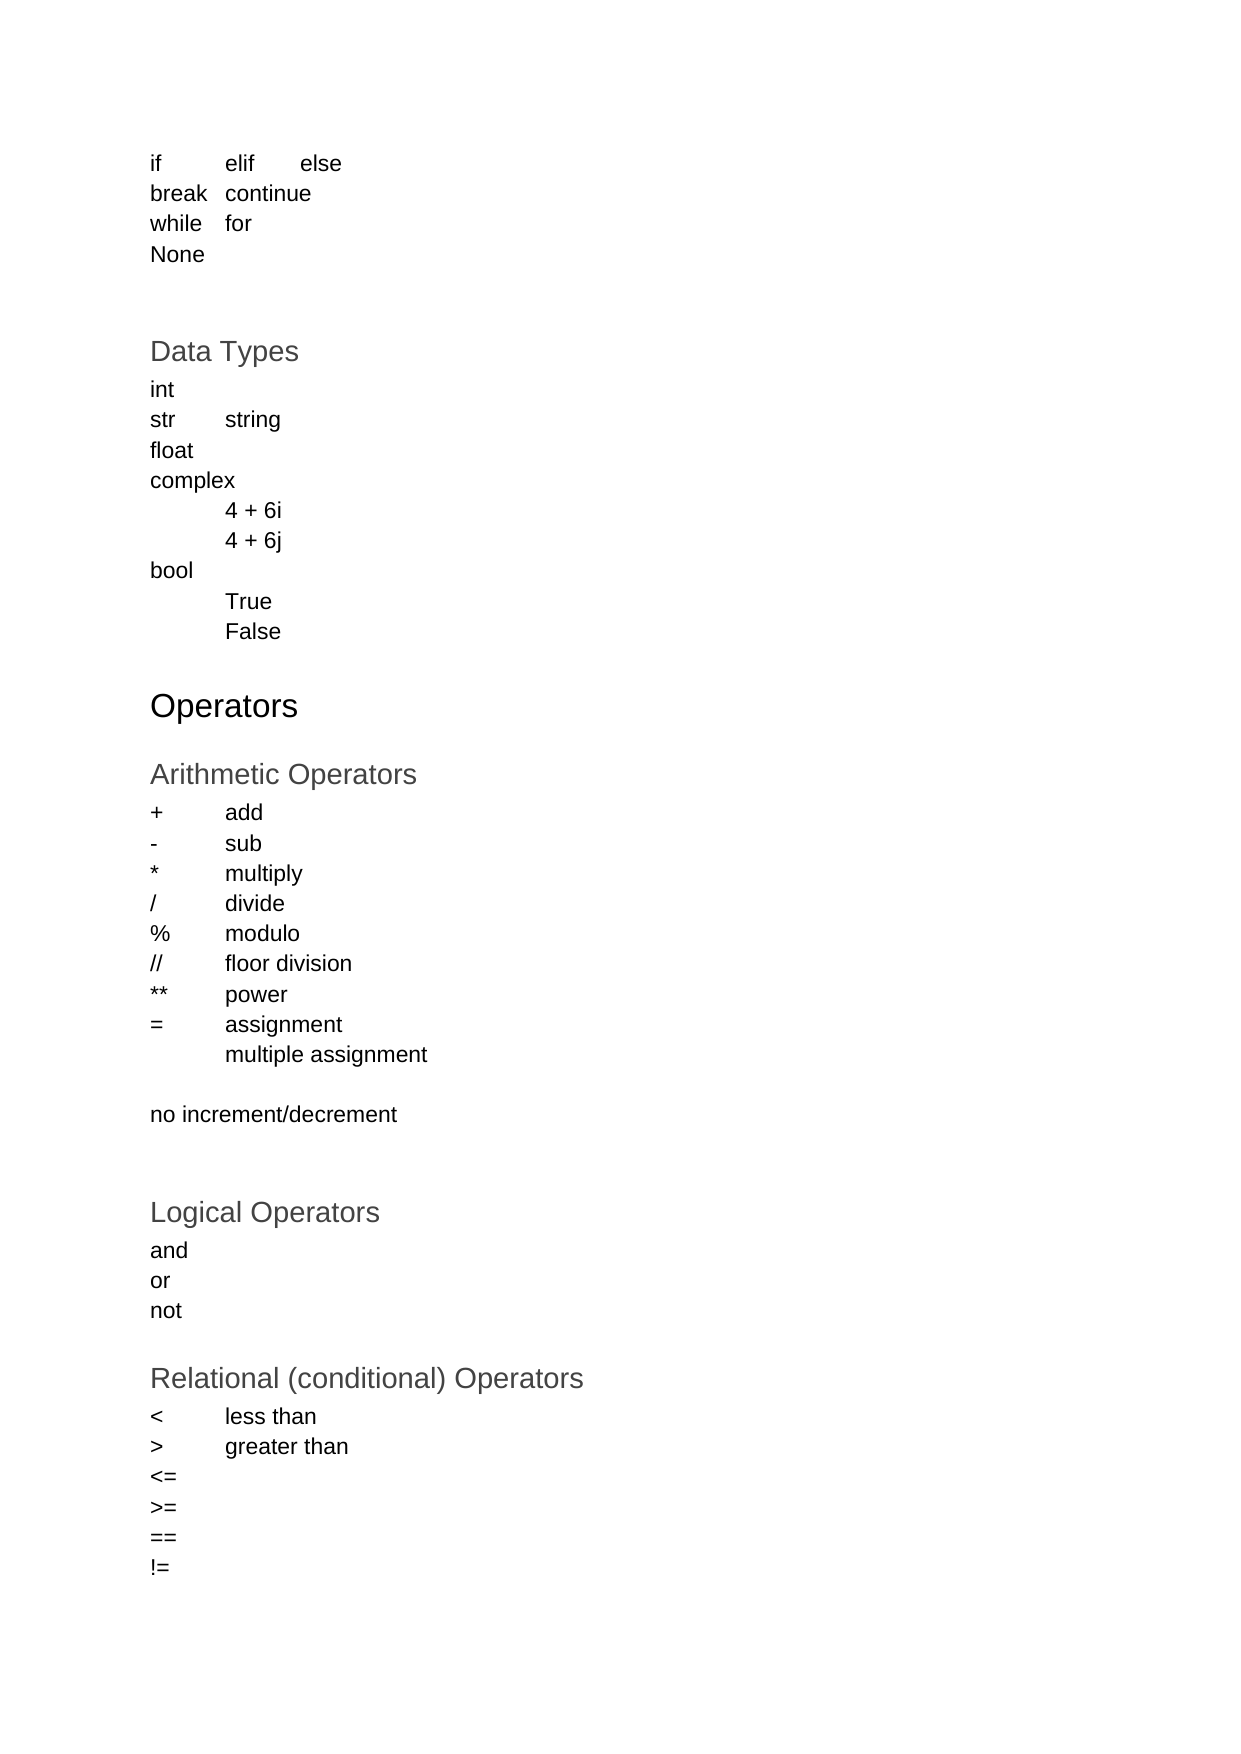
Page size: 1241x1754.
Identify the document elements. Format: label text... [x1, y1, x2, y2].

text True [150, 588, 1090, 614]
text >= [150, 1493, 1090, 1520]
text 4 + 6j [150, 527, 1090, 554]
subtitle Logical Operators [150, 1195, 1090, 1229]
text < less than [150, 1403, 1090, 1429]
text int [150, 376, 1090, 403]
text 4 + 6i [150, 497, 1090, 523]
text bool [150, 557, 1090, 584]
text != [150, 1554, 1090, 1580]
text == [150, 1524, 1090, 1550]
text or [150, 1267, 1090, 1293]
text - sub [150, 829, 1090, 856]
text = assignment [150, 1011, 1090, 1037]
text None [150, 241, 1090, 267]
text multiple assignment [150, 1041, 1090, 1067]
text * multiply [150, 860, 1090, 886]
text float [150, 437, 1090, 463]
text + add [150, 799, 1090, 826]
subtitle Arithmetic Operators [150, 757, 1090, 791]
text % modulo [150, 920, 1090, 946]
text while for [150, 210, 1090, 237]
text and [150, 1237, 1090, 1263]
text no increment/decrement [150, 1101, 1090, 1128]
subtitle Operators [150, 686, 1090, 724]
subtitle Data Types [150, 334, 1090, 368]
text break continue [150, 180, 1090, 207]
text / divide [150, 890, 1090, 916]
text ** power [150, 981, 1090, 1007]
text not [150, 1297, 1090, 1324]
text False [150, 618, 1090, 644]
text > greater than [150, 1433, 1090, 1459]
subtitle Relational (conditional) Operators [150, 1361, 1090, 1394]
text complex [150, 467, 1090, 493]
text <= [150, 1463, 1090, 1489]
text str string [150, 406, 1090, 433]
text if elif else [150, 150, 1090, 176]
text // floor division [150, 950, 1090, 977]
